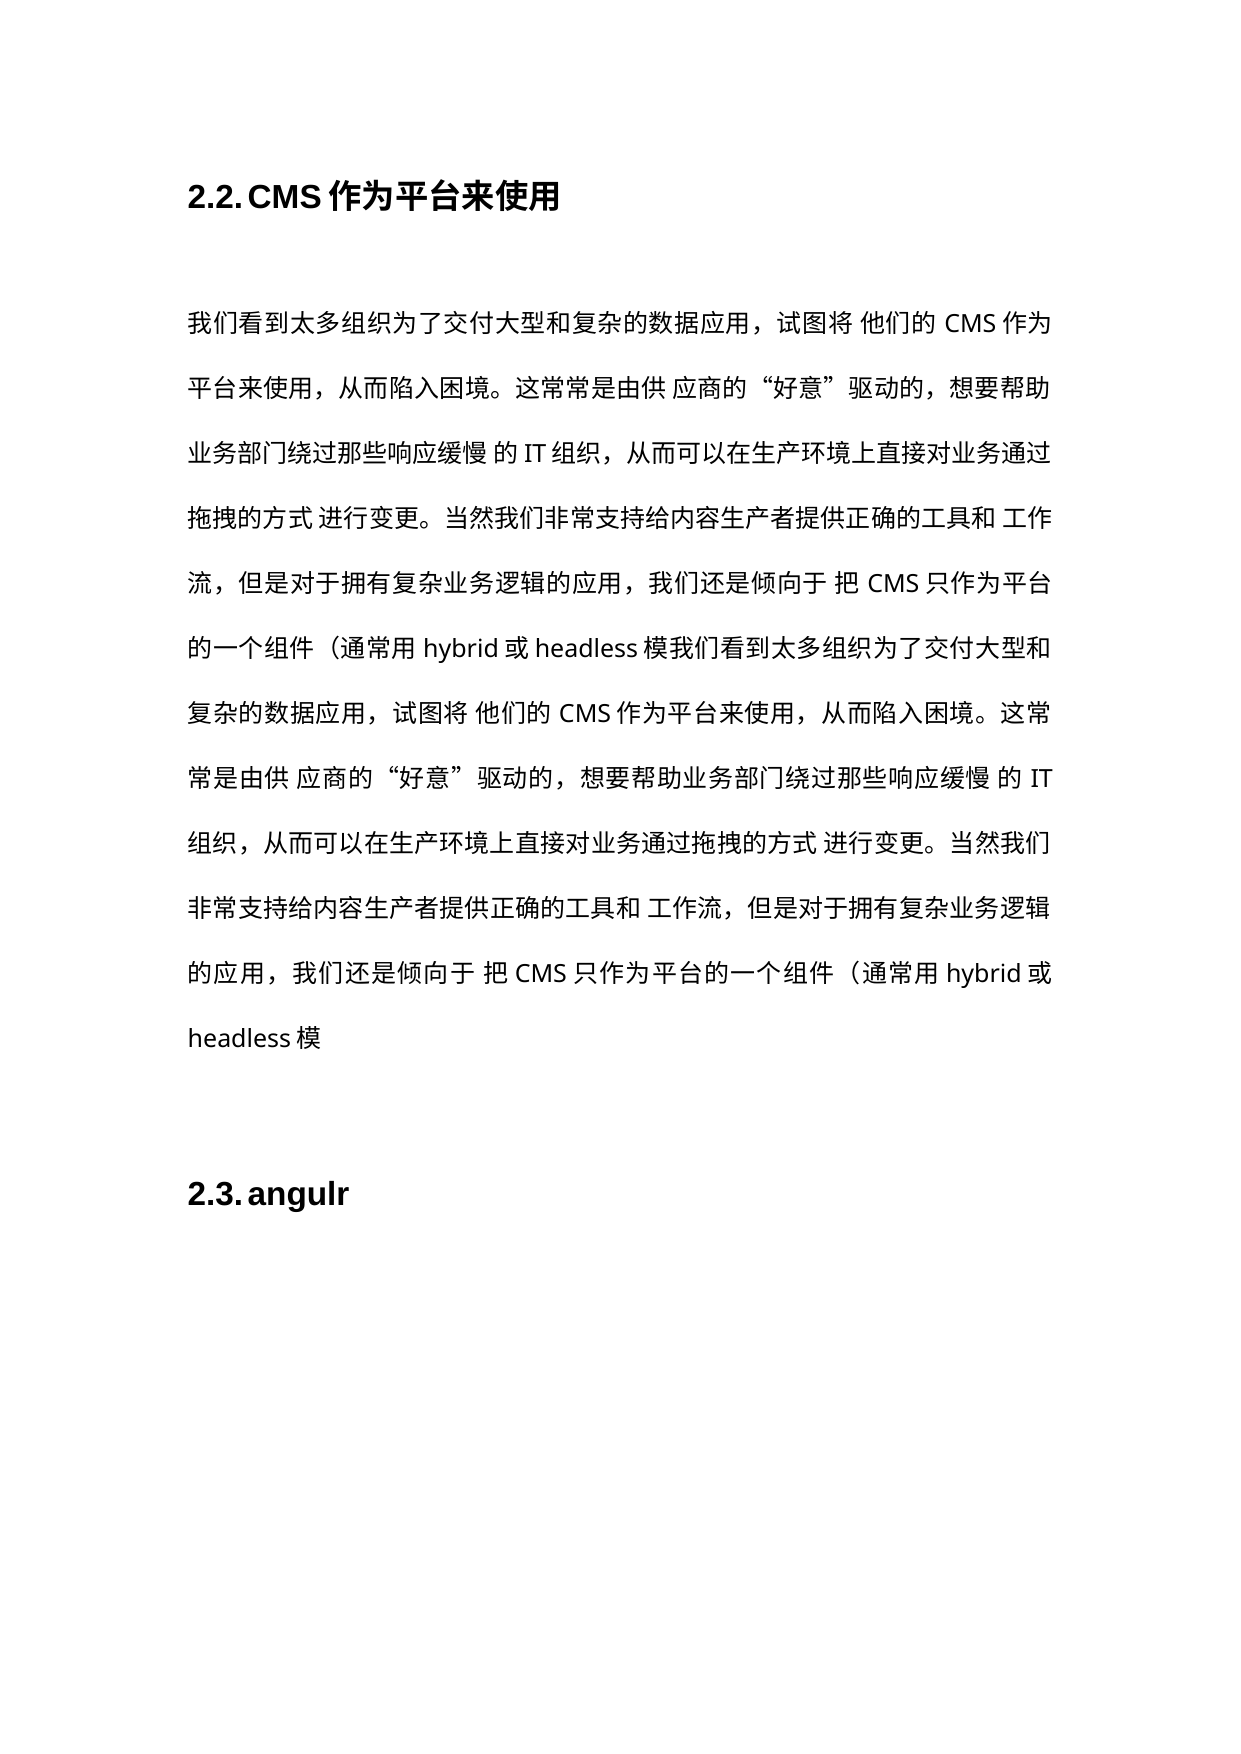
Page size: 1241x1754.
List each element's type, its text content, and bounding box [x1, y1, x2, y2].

subtitle angulr [187, 1161, 1053, 1226]
subtitle CMS作为平台来使用 [187, 162, 1053, 227]
text 我们看到太多组织为了交付大型和复杂的数据应用，试图将 他们的CMS作为平台来使用，从而陷入困境。这常常是由供 应商的“好意”驱动的，想要帮助业务部门绕过那些响应缓慢 的IT组织，从而可以在生产环境上直接对业务通过拖拽的方式 进行变更。当然我们非常支持给内容生产者提供正确的工具和 工作流，但是对于拥有复杂业务逻辑的应用，我们还是倾向于 把CMS只作为平台的一个组件（通常用hybrid或headless模我们看到太多组织为了交付大型和复杂的数据应用，试图将 他们的CMS作为平台来使用，从而陷入困境。这常常是由供 应商的“好意”驱动的，想要帮助业务部门绕过那些响应缓慢 的IT组织，从而可以在生产环境上直接对业务通过拖拽的方式 进行变更。当然我们非常支持给内容生产者提供正确的工具和 工作流，但是对于拥有复杂业务逻辑的应用，我们还是倾向于 把CMS只作为平台的一个组件（通常用hybrid或headless模 [187, 289, 1053, 1069]
